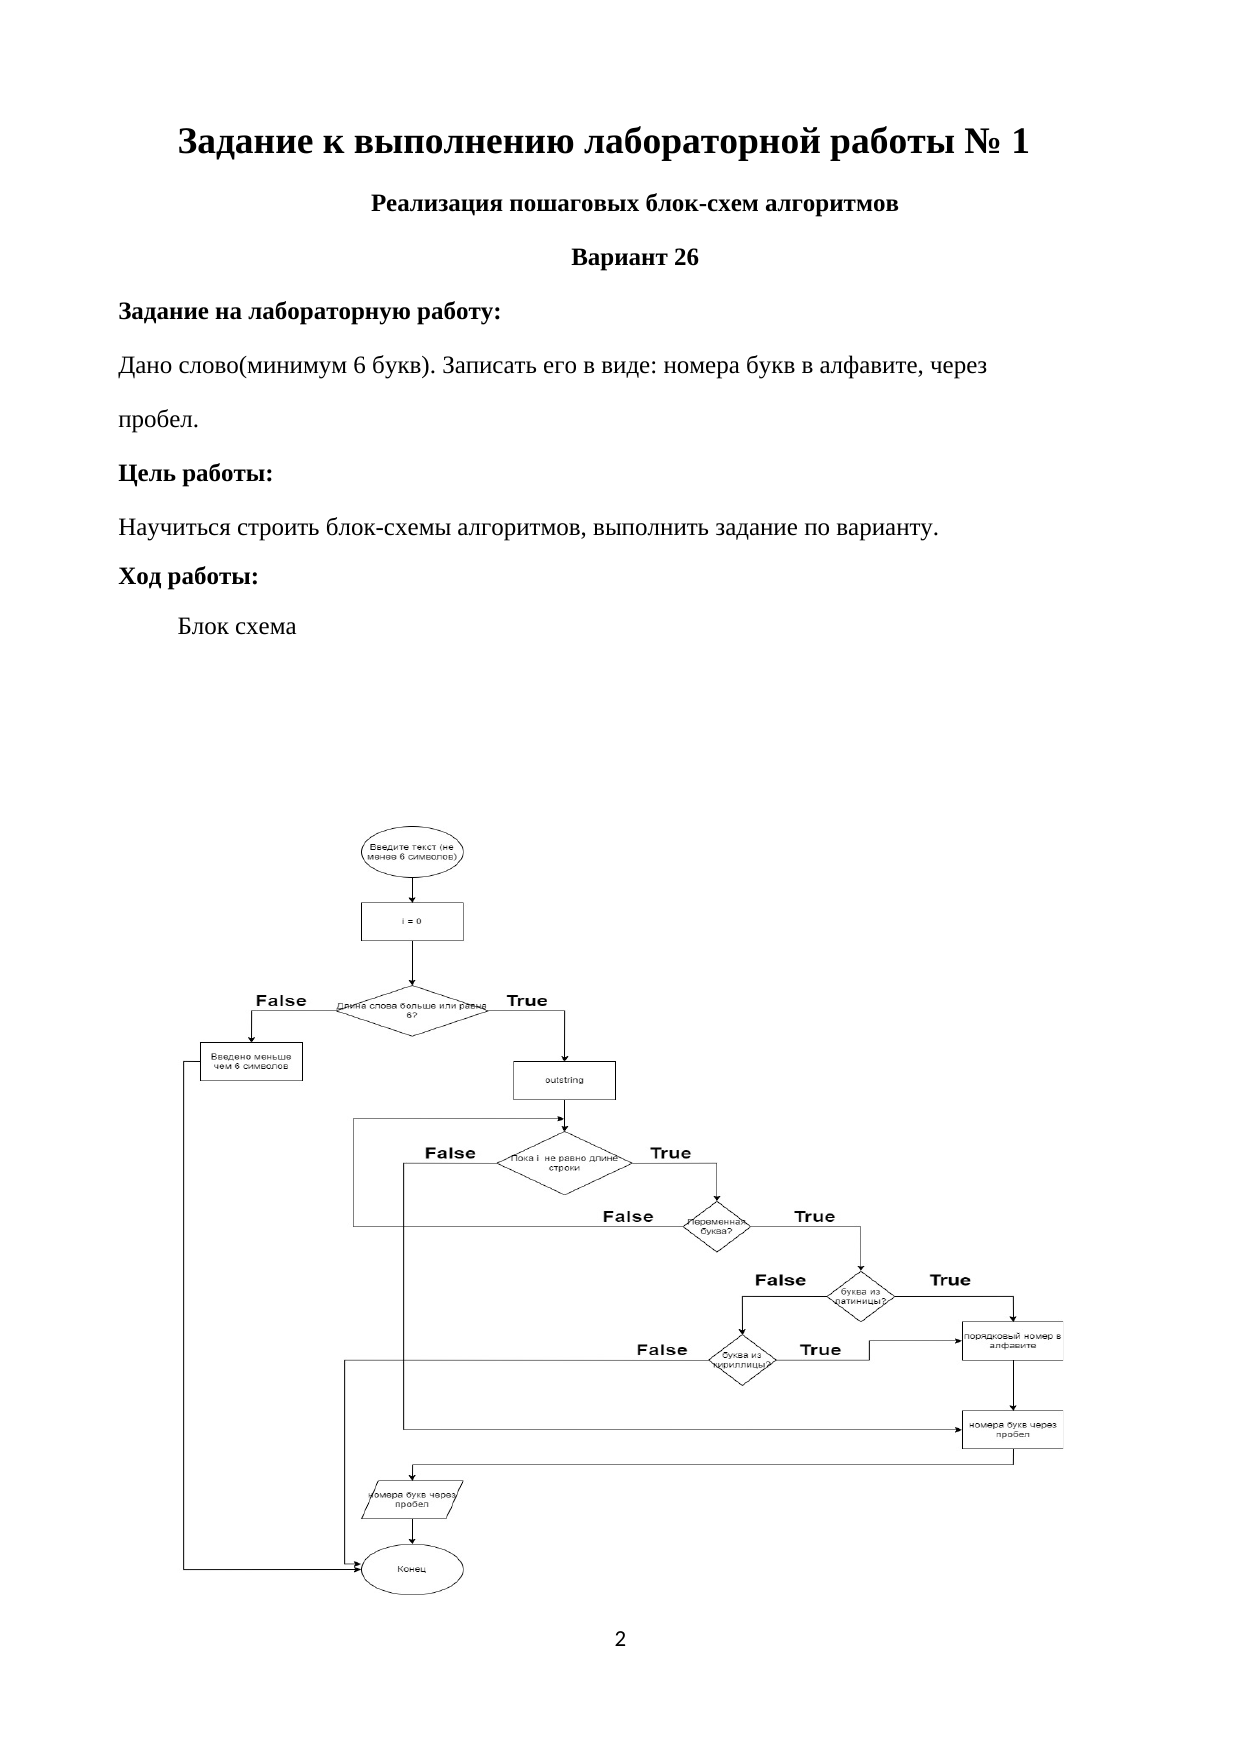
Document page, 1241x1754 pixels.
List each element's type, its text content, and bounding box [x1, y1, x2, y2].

text Научиться строить блок-схемы алгоритмов, выполнить задание по варианту. [118, 512, 1152, 540]
text Задание к выполнению лабораторной работы № 1 [177, 118, 1152, 161]
text Цель работы: [118, 458, 1152, 487]
picture [177, 826, 1064, 1595]
text пробел. [118, 404, 1152, 433]
text Блок схема [177, 611, 1152, 639]
text Дано слово(минимум 6 букв). Записать его в виде: номера букв в алфавите, через [118, 350, 1152, 379]
text Задание на лабораторную работу: [118, 296, 1152, 325]
text Реализация пошаговых блок-схем алгоритмов [118, 188, 1152, 217]
text Вариант 26 [118, 242, 1152, 271]
text Ход работы: [118, 561, 1152, 590]
